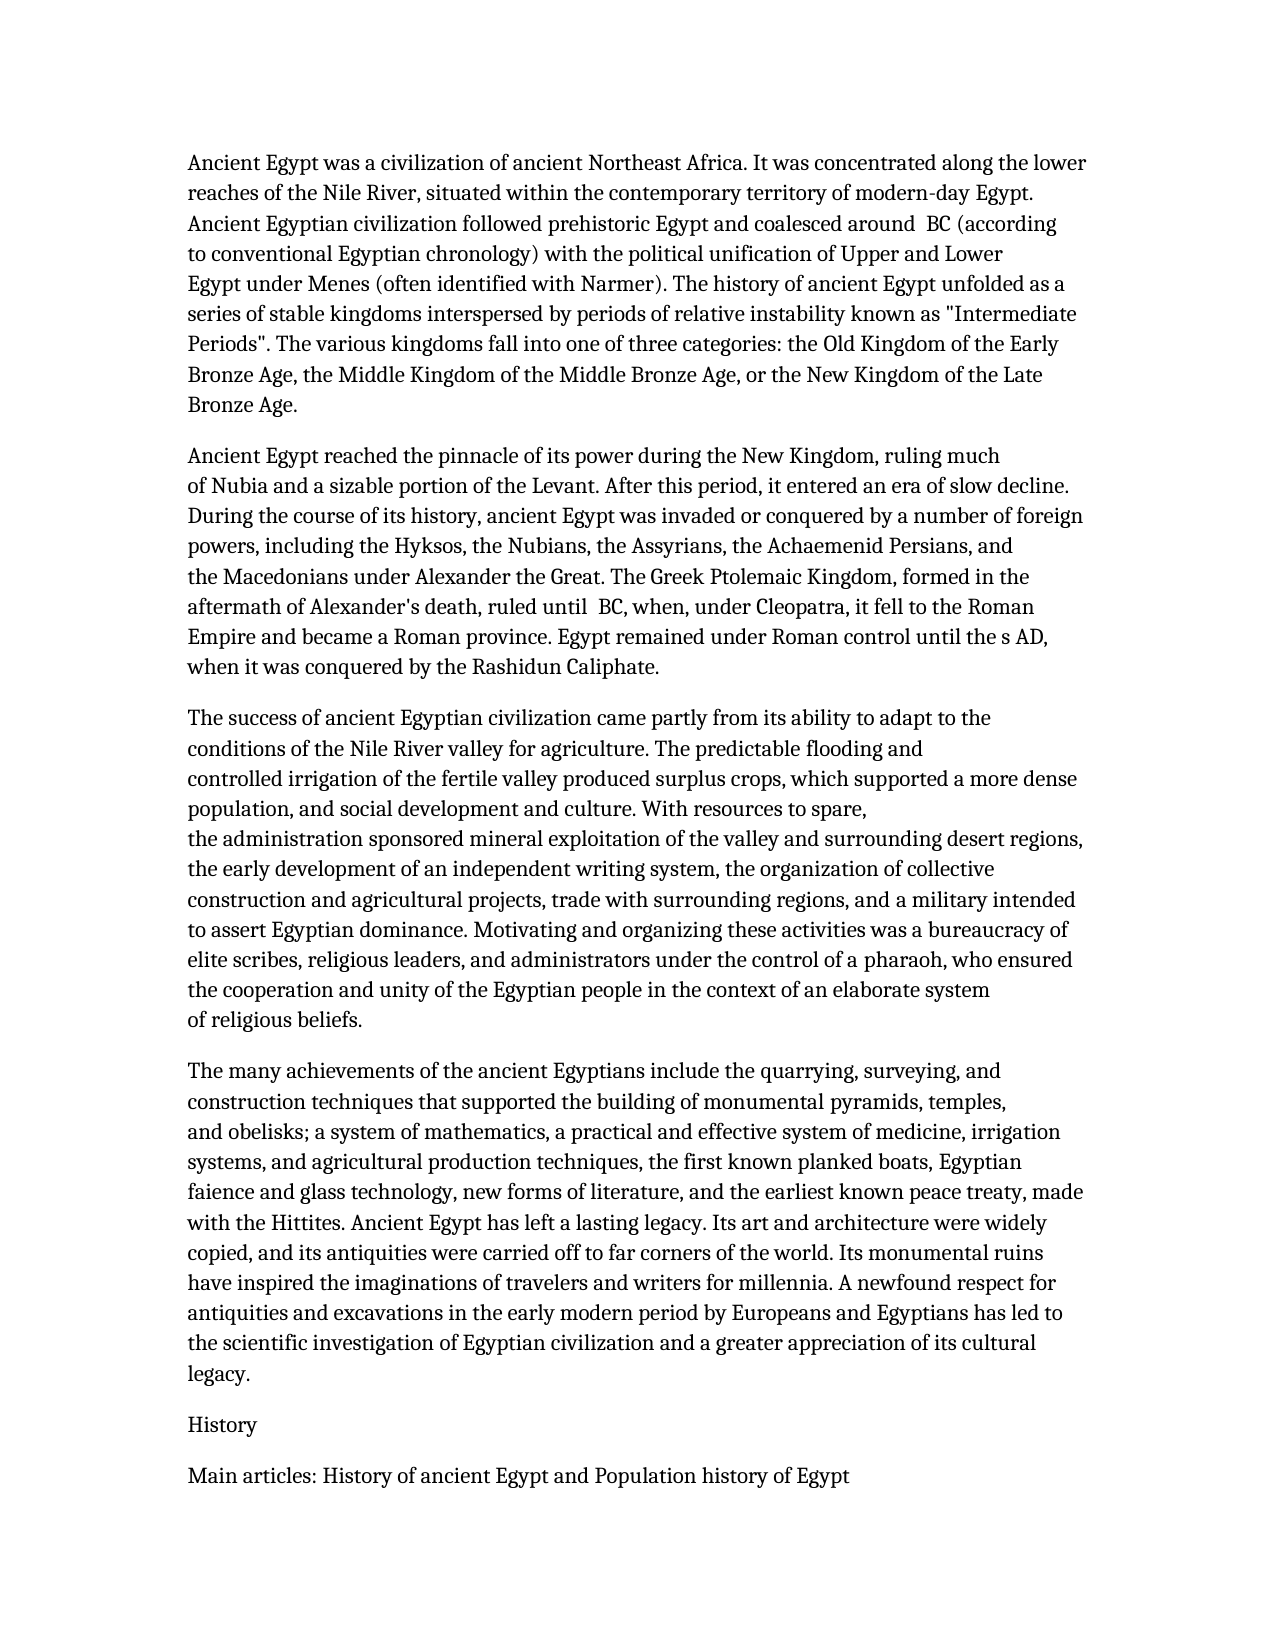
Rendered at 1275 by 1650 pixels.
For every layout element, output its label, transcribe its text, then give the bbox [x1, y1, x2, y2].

text The many achievements of the ancient Egyptians include the quarrying, surveying, and construction techniques that supported the building of monumental pyramids, temples, and obelisks; a system of mathematics, a practical and effective system of medicine, irrigation systems, and agricultural production techniques, the first known planked boats, Egyptian faience and glass technology, new forms of literature, and the earliest known peace treaty, made with the Hittites. Ancient Egypt has left a lasting legacy. Its art and architecture were widely copied, and its antiquities were carried off to far corners of the world. Its monumental ruins have inspired the imaginations of travelers and writers for millennia. A newfound respect for antiquities and excavations in the early modern period by Europeans and Egyptians has led to the scientific investigation of Egyptian civilization and a greater appreciation of its cultural legacy. [187, 1058, 1087, 1387]
text Main articles: History of ancient Egypt and Population history of Egypt [187, 1462, 1087, 1489]
text Ancient Egypt was a civilization of ancient Northeast Africa. It was concentrated along the lower reaches of the Nile River, situated within the contemporary territory of modern-day Egypt. Ancient Egyptian civilization followed prehistoric Egypt and coalesced around BC (according to conventional Egyptian chronology) with the political unification of Upper and Lower Egypt under Menes (often identified with Narmer). The history of ancient Egypt unfolded as a series of stable kingdoms interspersed by periods of relative instability known as "Intermediate Periods". The various kingdoms fall into one of three categories: the Old Kingdom of the Early Bronze Age, the Middle Kingdom of the Middle Bronze Age, or the New Kingdom of the Late Bronze Age. [187, 150, 1087, 418]
text The success of ancient Egyptian civilization came partly from its ability to adapt to the conditions of the Nile River valley for agriculture. The predictable flooding and controlled irrigation of the fertile valley produced surplus crops, which supported a more dense population, and social development and culture. With resources to spare, the administration sponsored mineral exploitation of the valley and surrounding desert regions, the early development of an independent writing system, the organization of collective construction and agricultural projects, trade with surrounding regions, and a military intended to assert Egyptian dominance. Motivating and organizing these activities was a bureaucracy of elite scribes, religious leaders, and administrators under the control of a pharaoh, who ensured the cooperation and unity of the Egyptian people in the context of an elaborate system of religious beliefs. [187, 705, 1087, 1034]
text History [187, 1411, 1087, 1438]
text Ancient Egypt reached the pinnacle of its power during the New Kingdom, ruling much of Nubia and a sizable portion of the Levant. After this period, it entered an era of slow decline. During the course of its history, ancient Egypt was invaded or conquered by a number of foreign powers, including the Hyksos, the Nubians, the Assyrians, the Achaemenid Persians, and the Macedonians under Alexander the Great. The Greek Ptolemaic Kingdom, formed in the aftermath of Alexander's death, ruled until BC, when, under Cleopatra, it fell to the Roman Empire and became a Roman province. Egypt remained under Roman control until the s AD, when it was conquered by the Rashidun Caliphate. [187, 443, 1087, 681]
